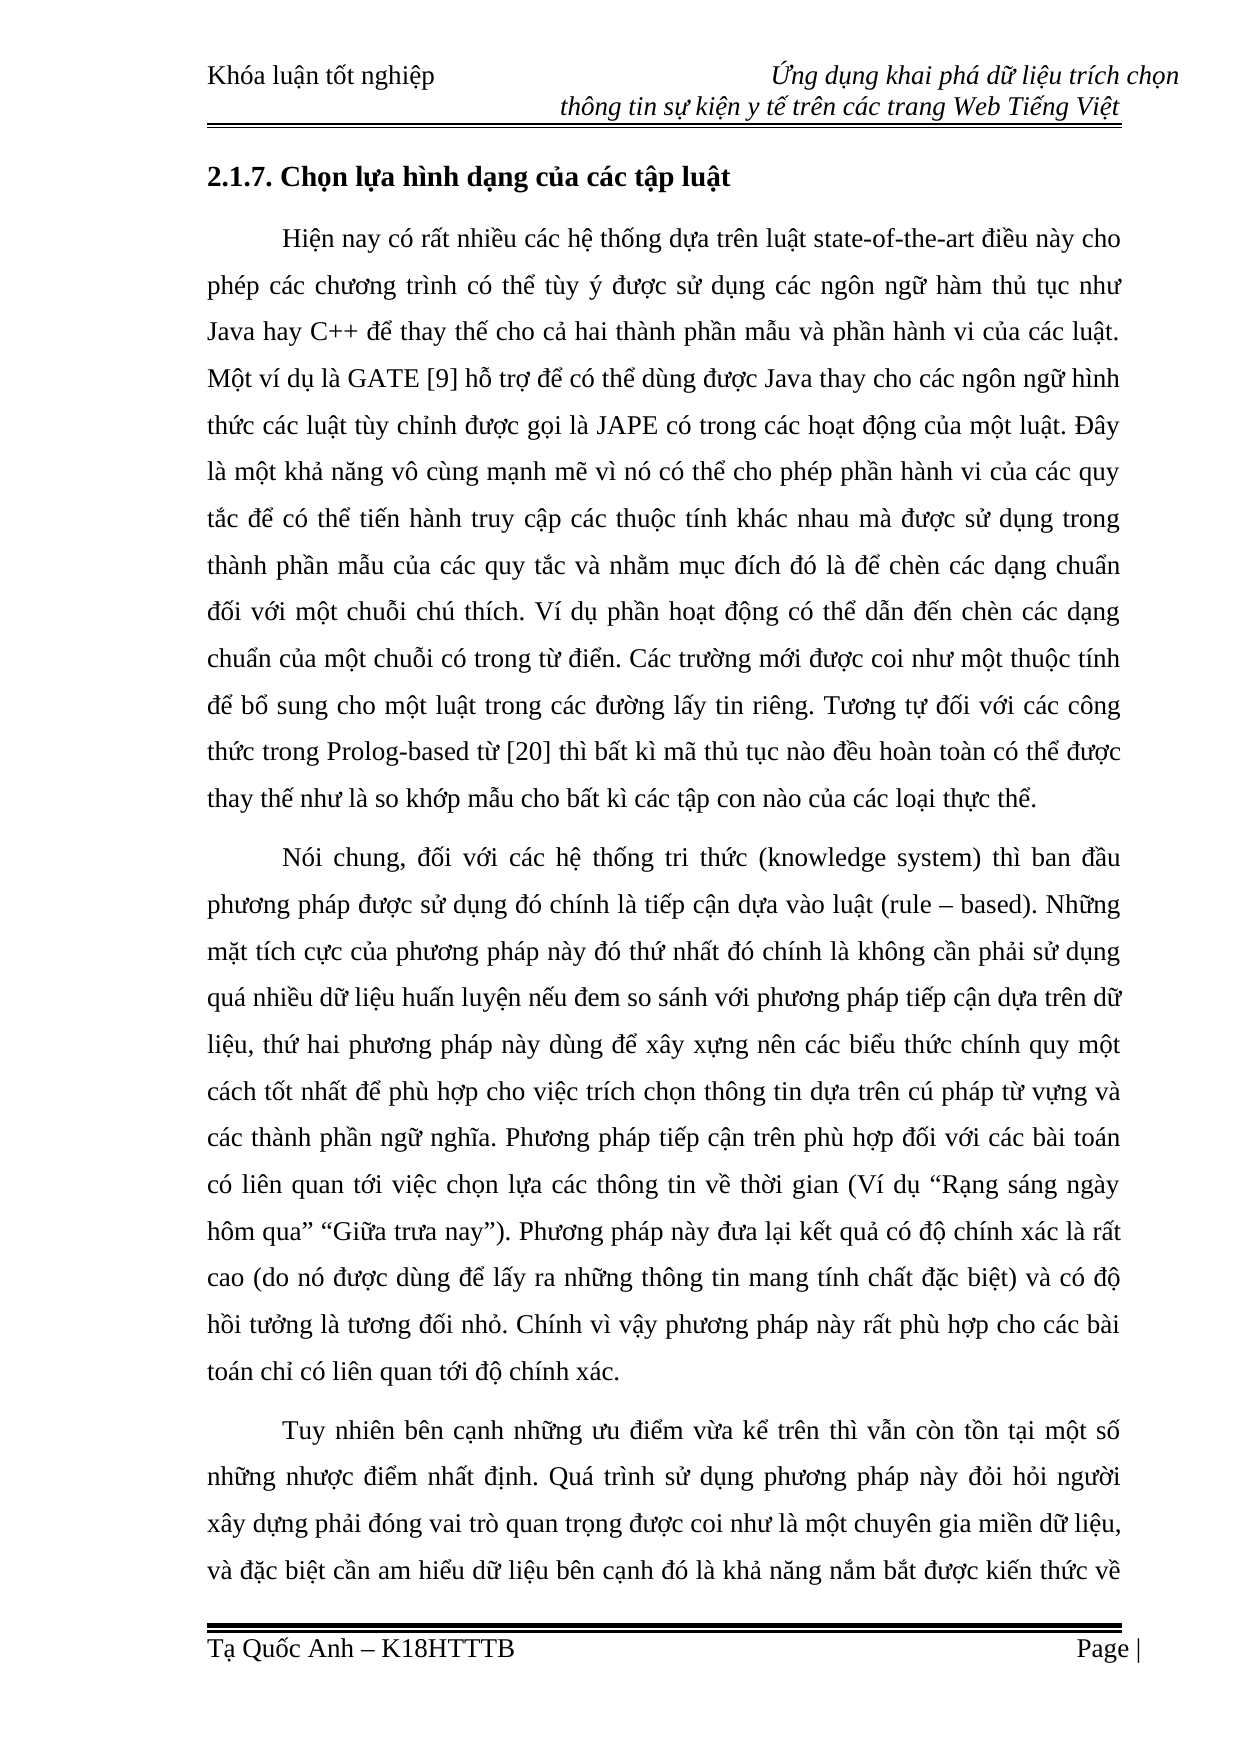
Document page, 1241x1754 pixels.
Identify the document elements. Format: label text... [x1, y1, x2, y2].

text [207, 1414, 1122, 1585]
text Hiện nay có rất nhiều các hệ thống dựa trên luật state-of-the-art điều này cho phép các chương trình có thể tùy ý được sử dụng các ngôn ngữ hàm thủ tục như Java hay C++ để thay thế cho cả hai thành phần mẫu và phần hành vi của các luật. Một ví dụ là GATE [9] hỗ trợ để có thể dùng được Java thay cho các ngôn ngữ hình thức các luật tùy chỉnh được gọi là JAPE có trong các hoạt động của một luật. Đây là một khả năng vô cùng mạnh mẽ vì nó có thể cho phép phần hành vi của các quy tắc để có thể tiến hành truy cập các thuộc tính khác nhau mà được sử dụng trong thành phần mẫu của các quy tắc và nhằm mục đích đó là để chèn các dạng chuẩn đối với một chuỗi chú thích. Ví dụ phần hoạt động có thể dẫn đến chèn các dạng chuẩn của một chuỗi có trong từ điển. Các trường mới được coi như một thuộc tính để bổ sung cho một luật trong các đường lấy tin riêng. Tương tự đối với các công thức trong Prolog-based từ [20] thì bất kì mã thủ tục nào đều hoàn toàn có thể được thay thế như là so khớp mẫu cho bất kì các tập con nào của các loại thực thể. [207, 222, 1122, 813]
subtitle 2.1.7. Chọn lựa hình dạng của các tập luật [207, 159, 1122, 193]
text Nói chung, đối với các hệ thống tri thức (knowledge system) thì ban đầu phương pháp được sử dụng đó chính là tiếp cận dựa vào luật (rule – based). Những mặt tích cực của phương pháp này đó thứ nhất đó chính là không cần phải sử dụng quá nhiều dữ liệu huấn luyện nếu đem so sánh với phương pháp tiếp cận dựa trên dữ liệu, thứ hai phương pháp này dùng để xây xựng nên các biểu thức chính quy một cách tốt nhất để phù hợp cho việc trích chọn thông tin dựa trên cú pháp từ vựng và các thành phần ngữ nghĩa. Phương pháp tiếp cận trên phù hợp đối với các bài toán có liên quan tới việc chọn lựa các thông tin về thời gian (Ví dụ “Rạng sáng ngày hôm qua” “Giữa trưa nay”). Phương pháp này đưa lại kết quả có độ chính xác là rất cao (do nó được dùng để lấy ra những thông tin mang tính chất đặc biệt) và có độ hồi tưởng là tương đối nhỏ. Chính vì vậy phương pháp này rất phù hợp cho các bài toán chỉ có liên quan tới độ chính xác. [207, 841, 1122, 1386]
